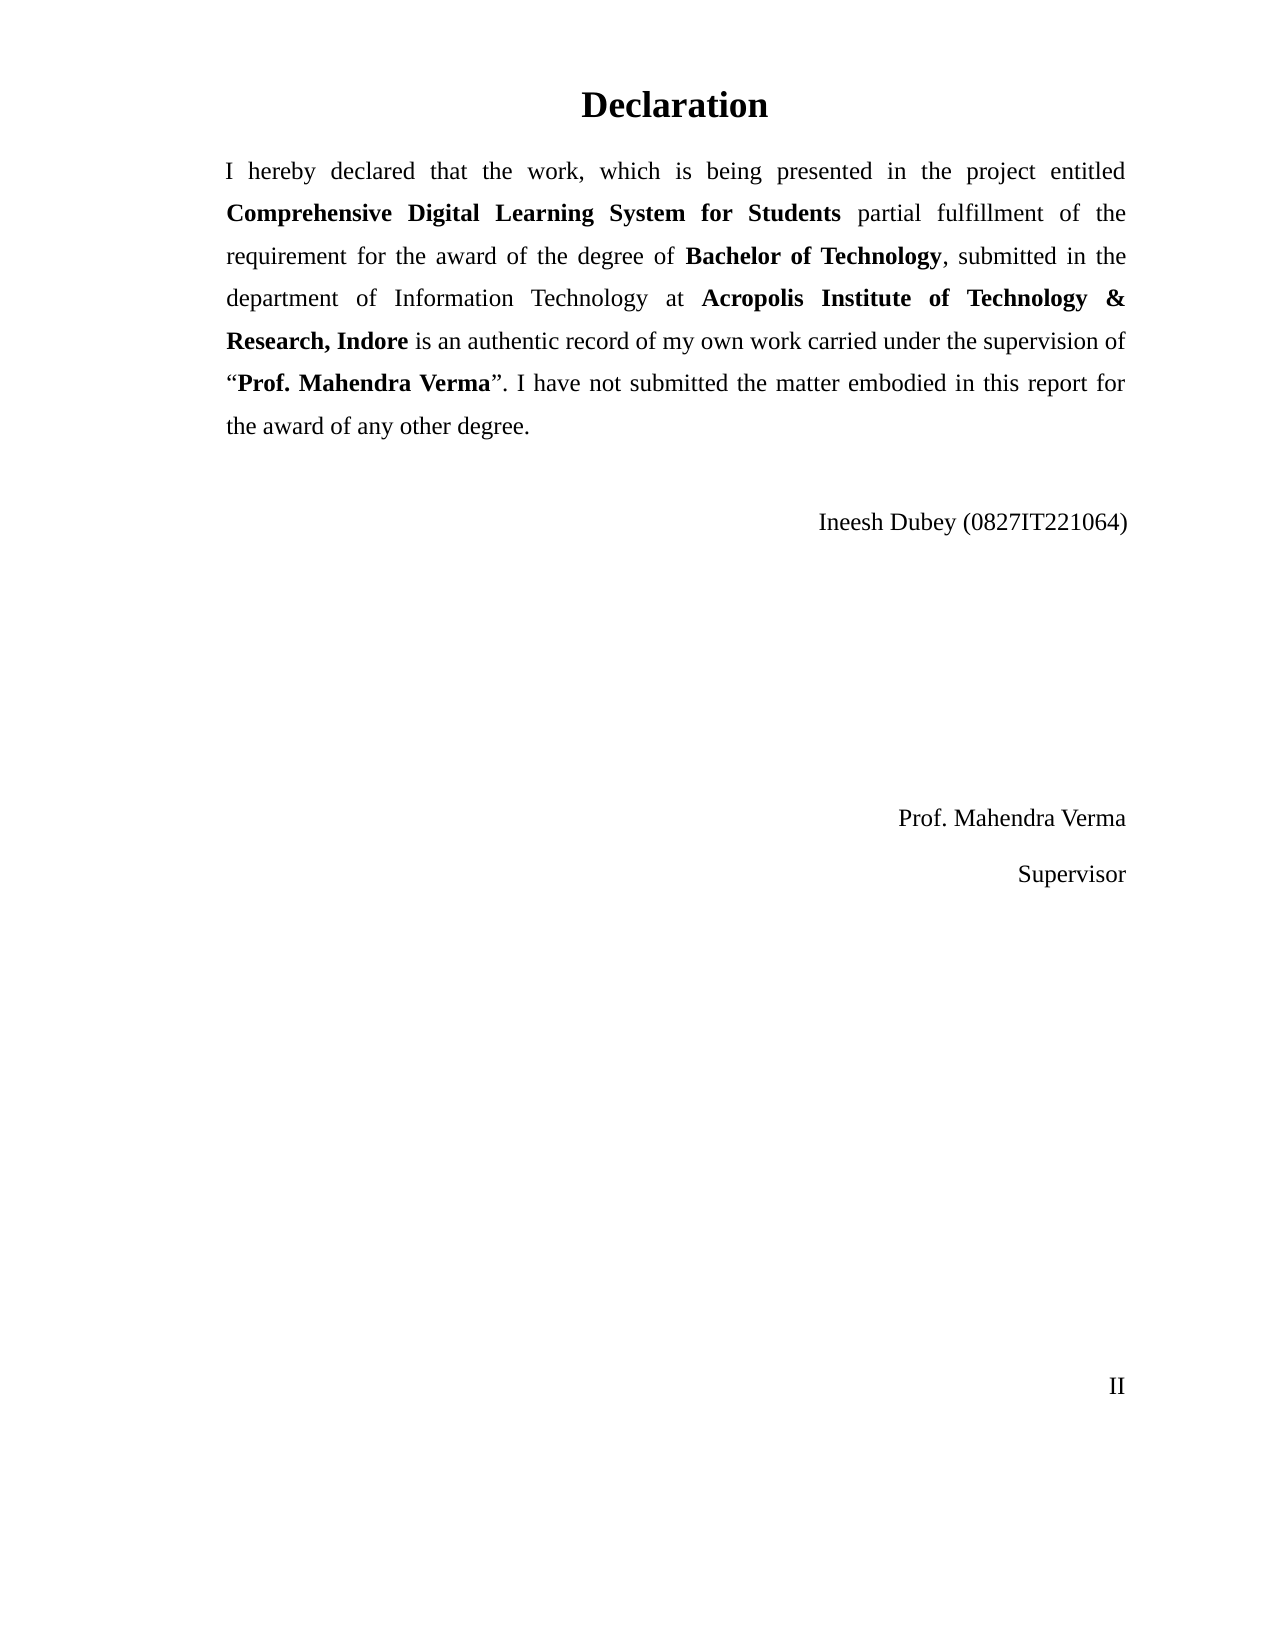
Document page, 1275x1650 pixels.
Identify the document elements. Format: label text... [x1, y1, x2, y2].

text Supervisor [224, 859, 1126, 888]
subtitle Declaration [296, 82, 1054, 126]
text Prof. Mahendra Verma [224, 803, 1126, 832]
text Ineesh Dubey (0827IT221064) [749, 507, 1131, 598]
text I hereby declared that the work, which is being presented in the project entitled Comprehensive Digital Learning System for Students partial fulfillment of the requirement for the award of the degree of Bachelor of Technology, submitted in the department of Information Technology at Acropolis Institute of Technology & Research, Indore is an authentic record of my own work carried under the supervision of “Prof. Mahendra Verma”. I have not submitted the matter embodied in this report for the award of any other degree. [225, 156, 1127, 439]
